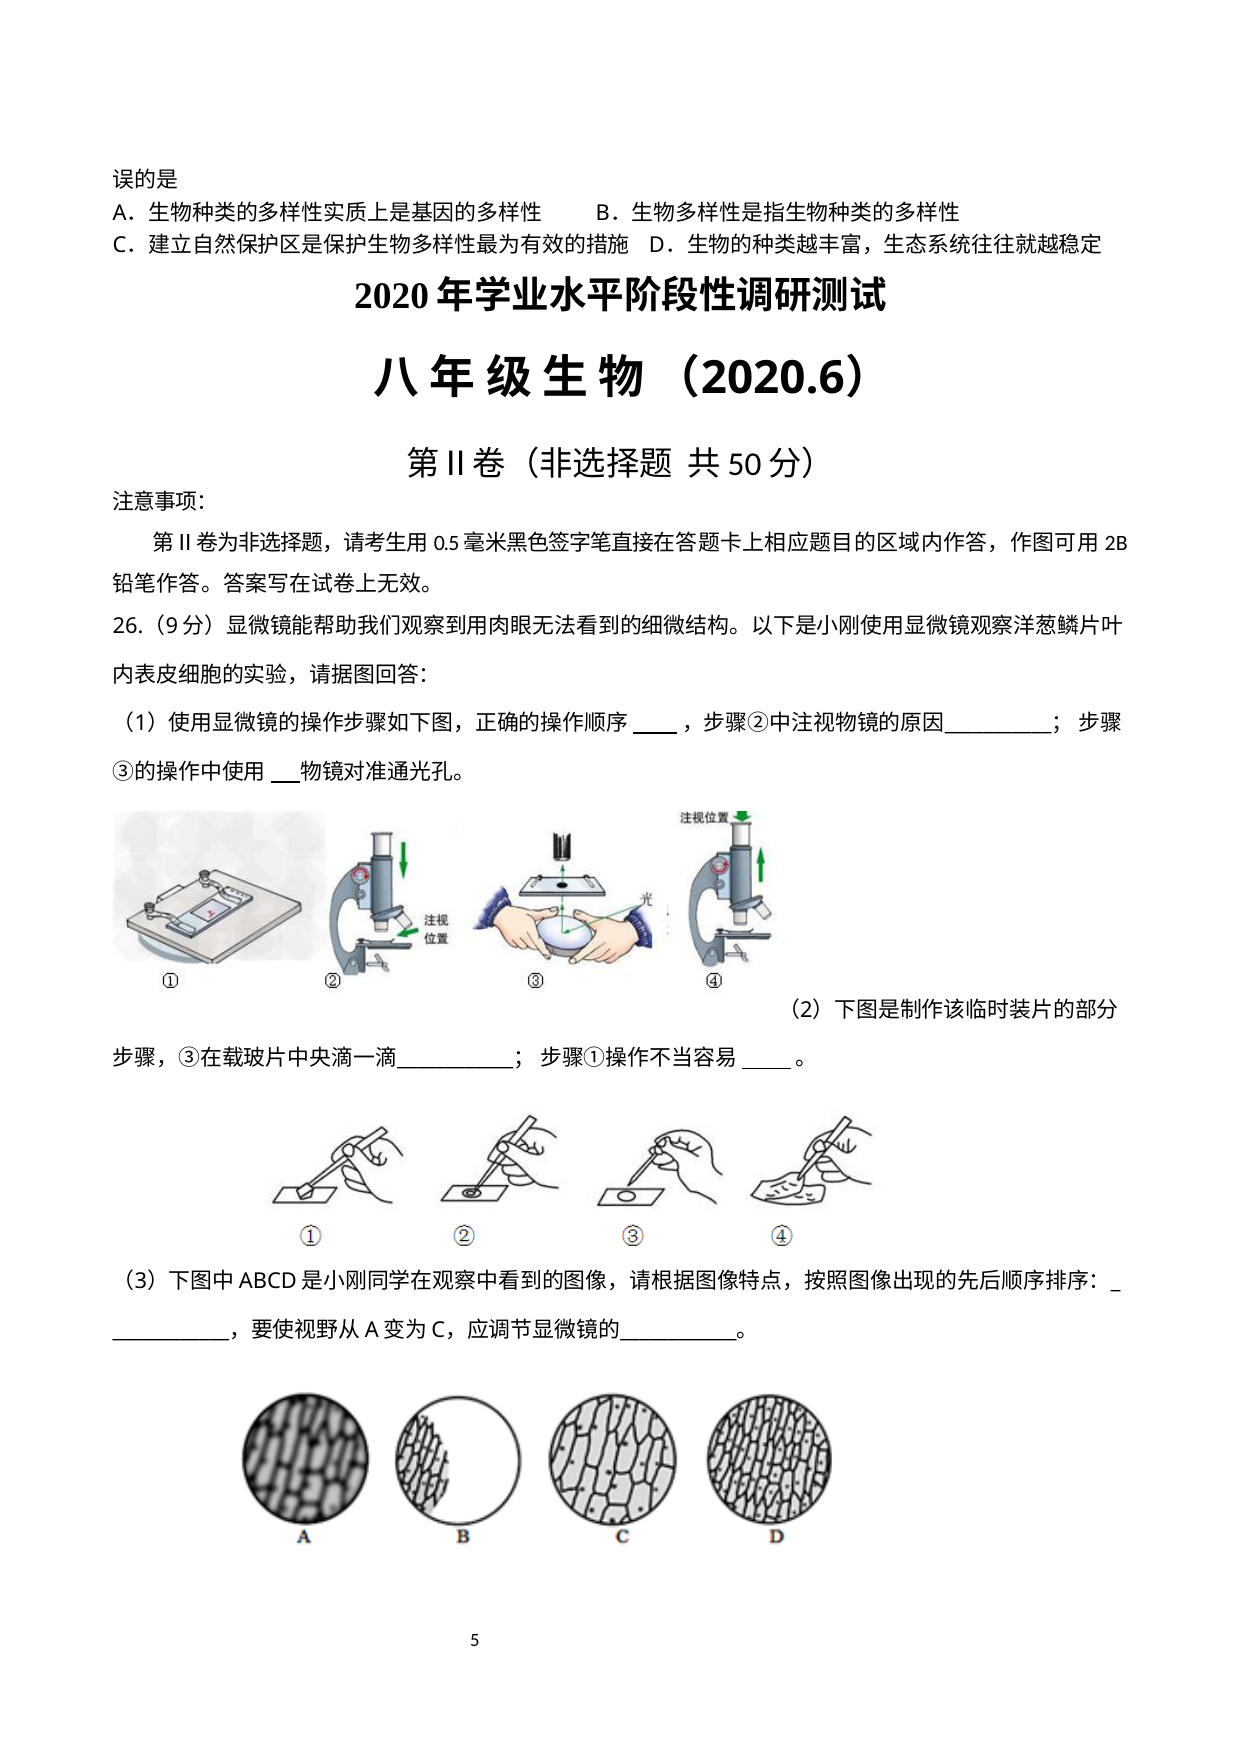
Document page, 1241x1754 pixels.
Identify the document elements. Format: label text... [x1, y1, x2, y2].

picture [112, 811, 778, 993]
text （3）下图中ABCD是小刚同学在观察中看到的图像，请根据图像特点，按照图像出现的先后顺序排序：_____________，要使视野从A变为C，应调节显微镜的____________。 [112, 1263, 1128, 1344]
picture [237, 1389, 832, 1543]
text 第Ⅱ卷为非选择题，请考生用0.5毫米黑色签字笔直接在答题卡上相应题目的区域内作答，作图可用2B铅笔作答。答案写在试卷上无效。 [112, 525, 1128, 598]
text 2020年学业水平阶段性调研测试 [112, 259, 1128, 324]
text A．生物种类的多样性实质上是基因的多样性 B．生物多样性是指生物种类的多样性 [112, 194, 1128, 227]
picture [255, 1103, 893, 1258]
text 第Ⅱ卷（非选择题 共50分） [112, 438, 1128, 484]
text （1）使用显微镜的操作步骤如下图，正确的操作顺序 ，步骤②中注视物镜的原因___________； 步骤③的操作中使用 物镜对准通光孔。 [112, 704, 1128, 786]
text 26.（9分）显微镜能帮助我们观察到用肉眼无法看到的细微结构。以下是小刚使用显微镜观察洋葱鳞片叶内表皮细胞的实验，请据图回答： [112, 607, 1128, 689]
text 八 年 级 生 物 （2020.6） [112, 324, 1128, 422]
text C．建立自然保护区是保护生物多样性最为有效的措施 D．生物的种类越丰富，生态系统往往就越稳定 [112, 227, 1128, 259]
list 下图是制作该临时装片的部分步骤，③在载玻片中央滴一滴____________； 步骤①操作不当容易 。 [112, 991, 1128, 1072]
text 注意事项： [112, 484, 1128, 516]
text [112, 162, 1128, 194]
